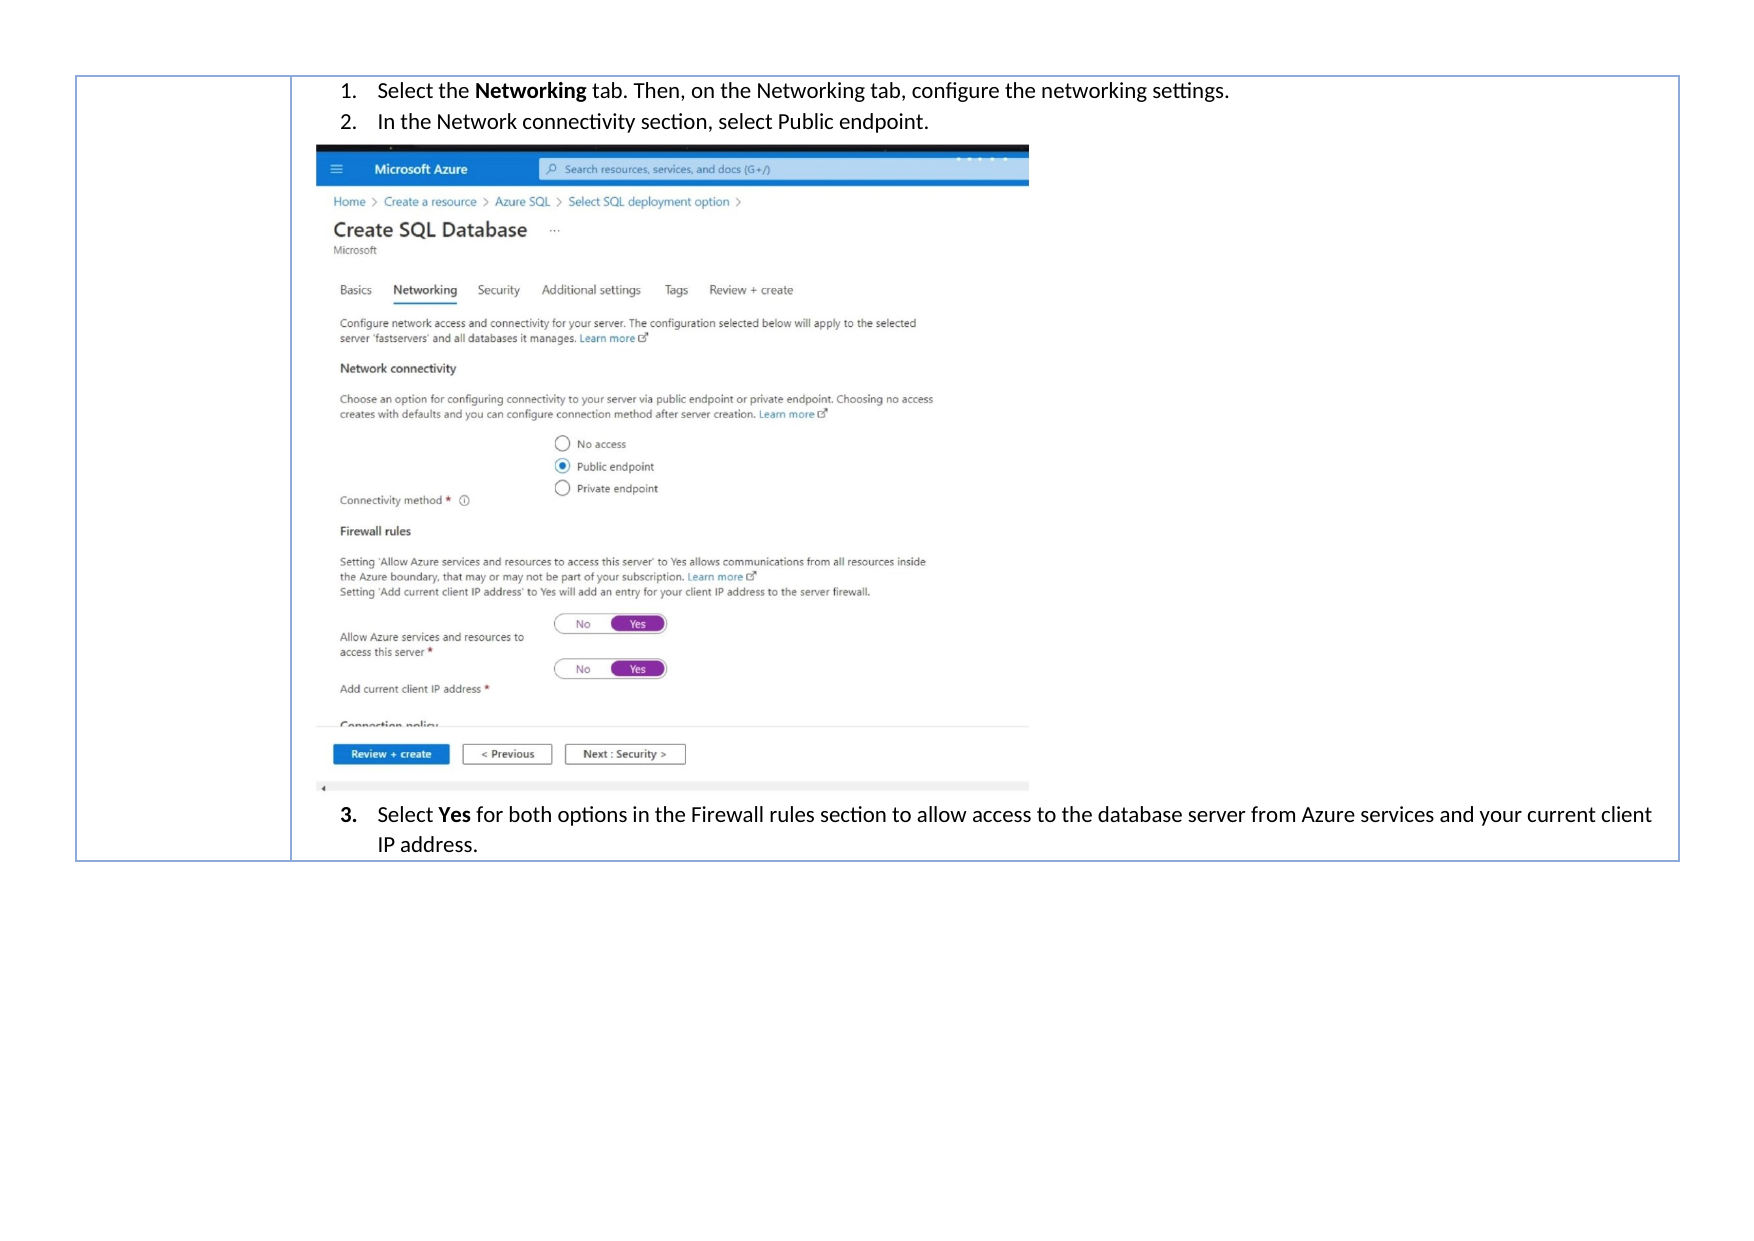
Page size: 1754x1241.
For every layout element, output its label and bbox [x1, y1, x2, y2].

picture [302, 137, 1053, 798]
table_cell [292, 77, 1678, 860]
table_cell [77, 77, 290, 860]
